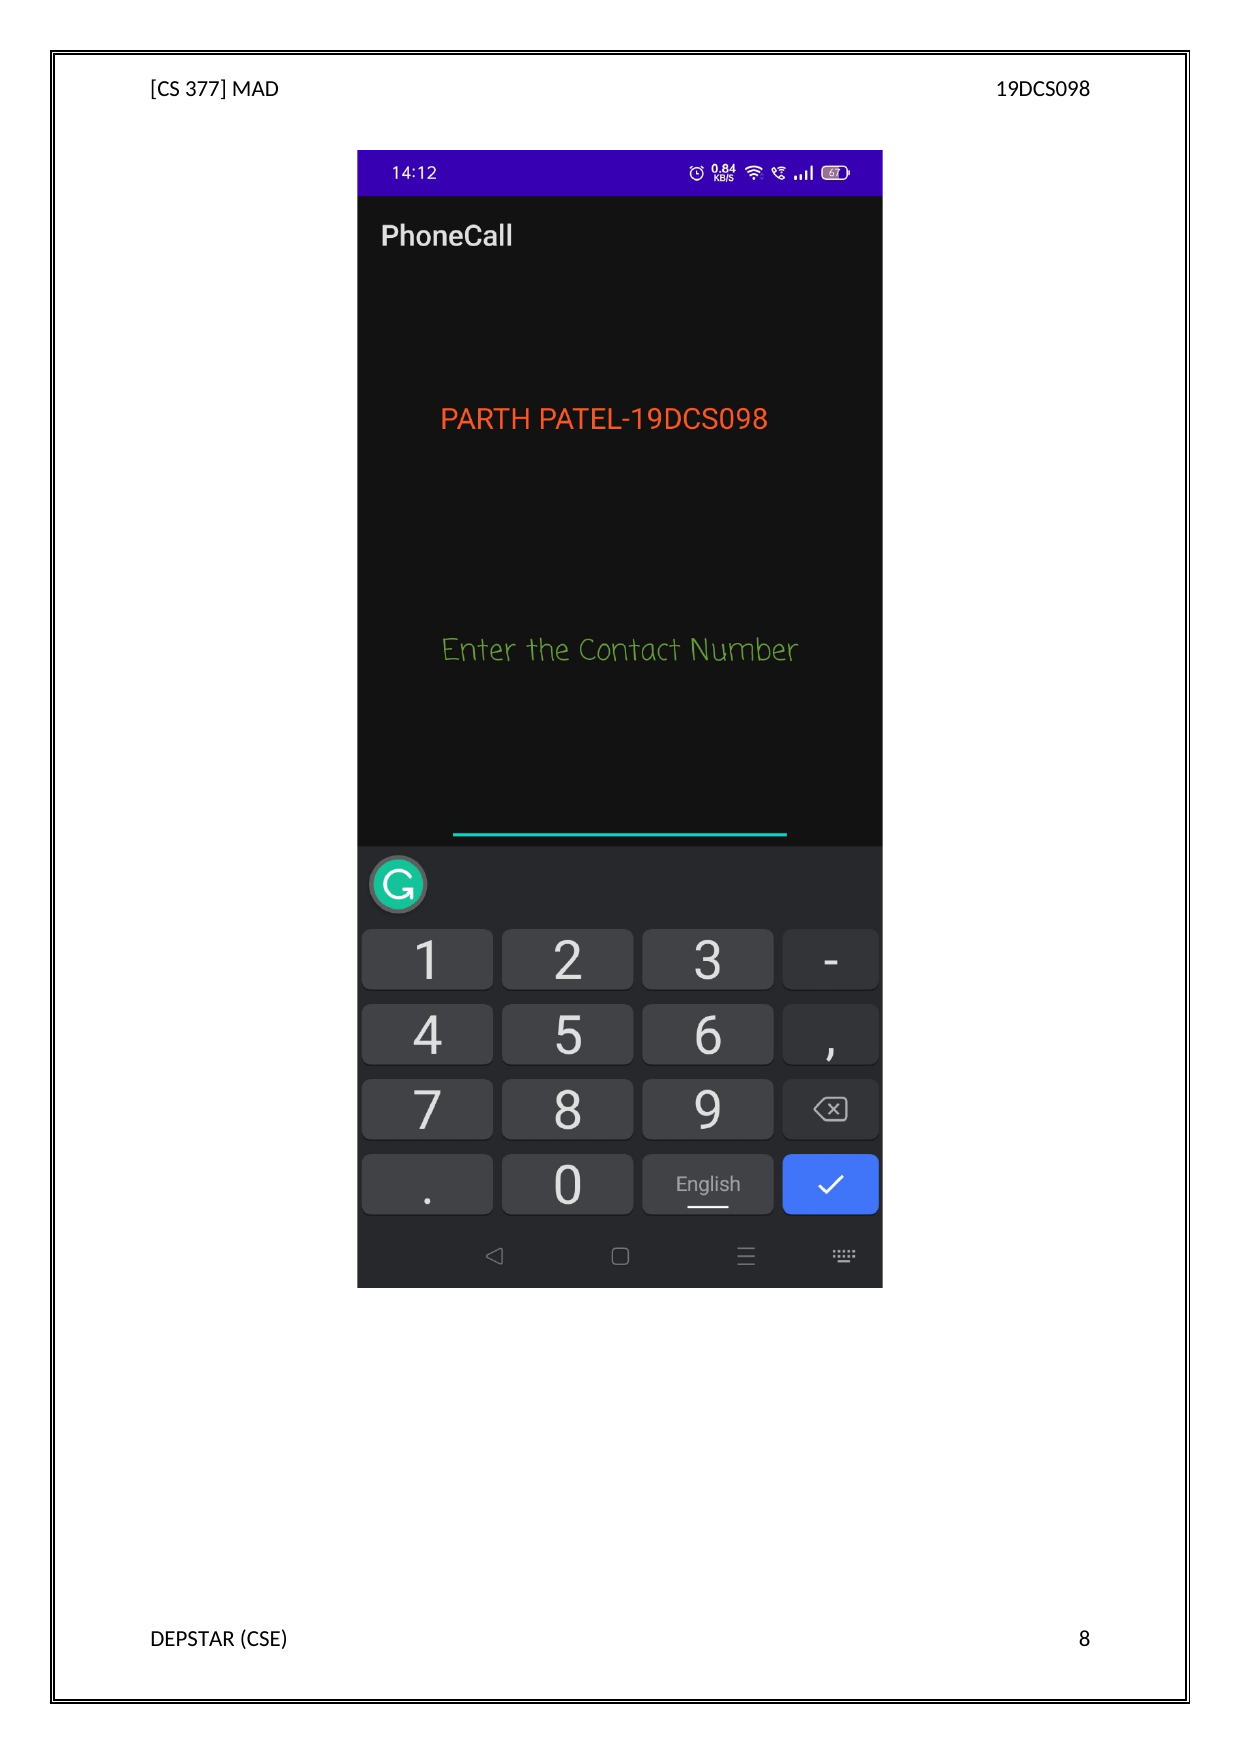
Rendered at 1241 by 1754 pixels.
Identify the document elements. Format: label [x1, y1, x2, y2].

picture [357, 150, 883, 1288]
